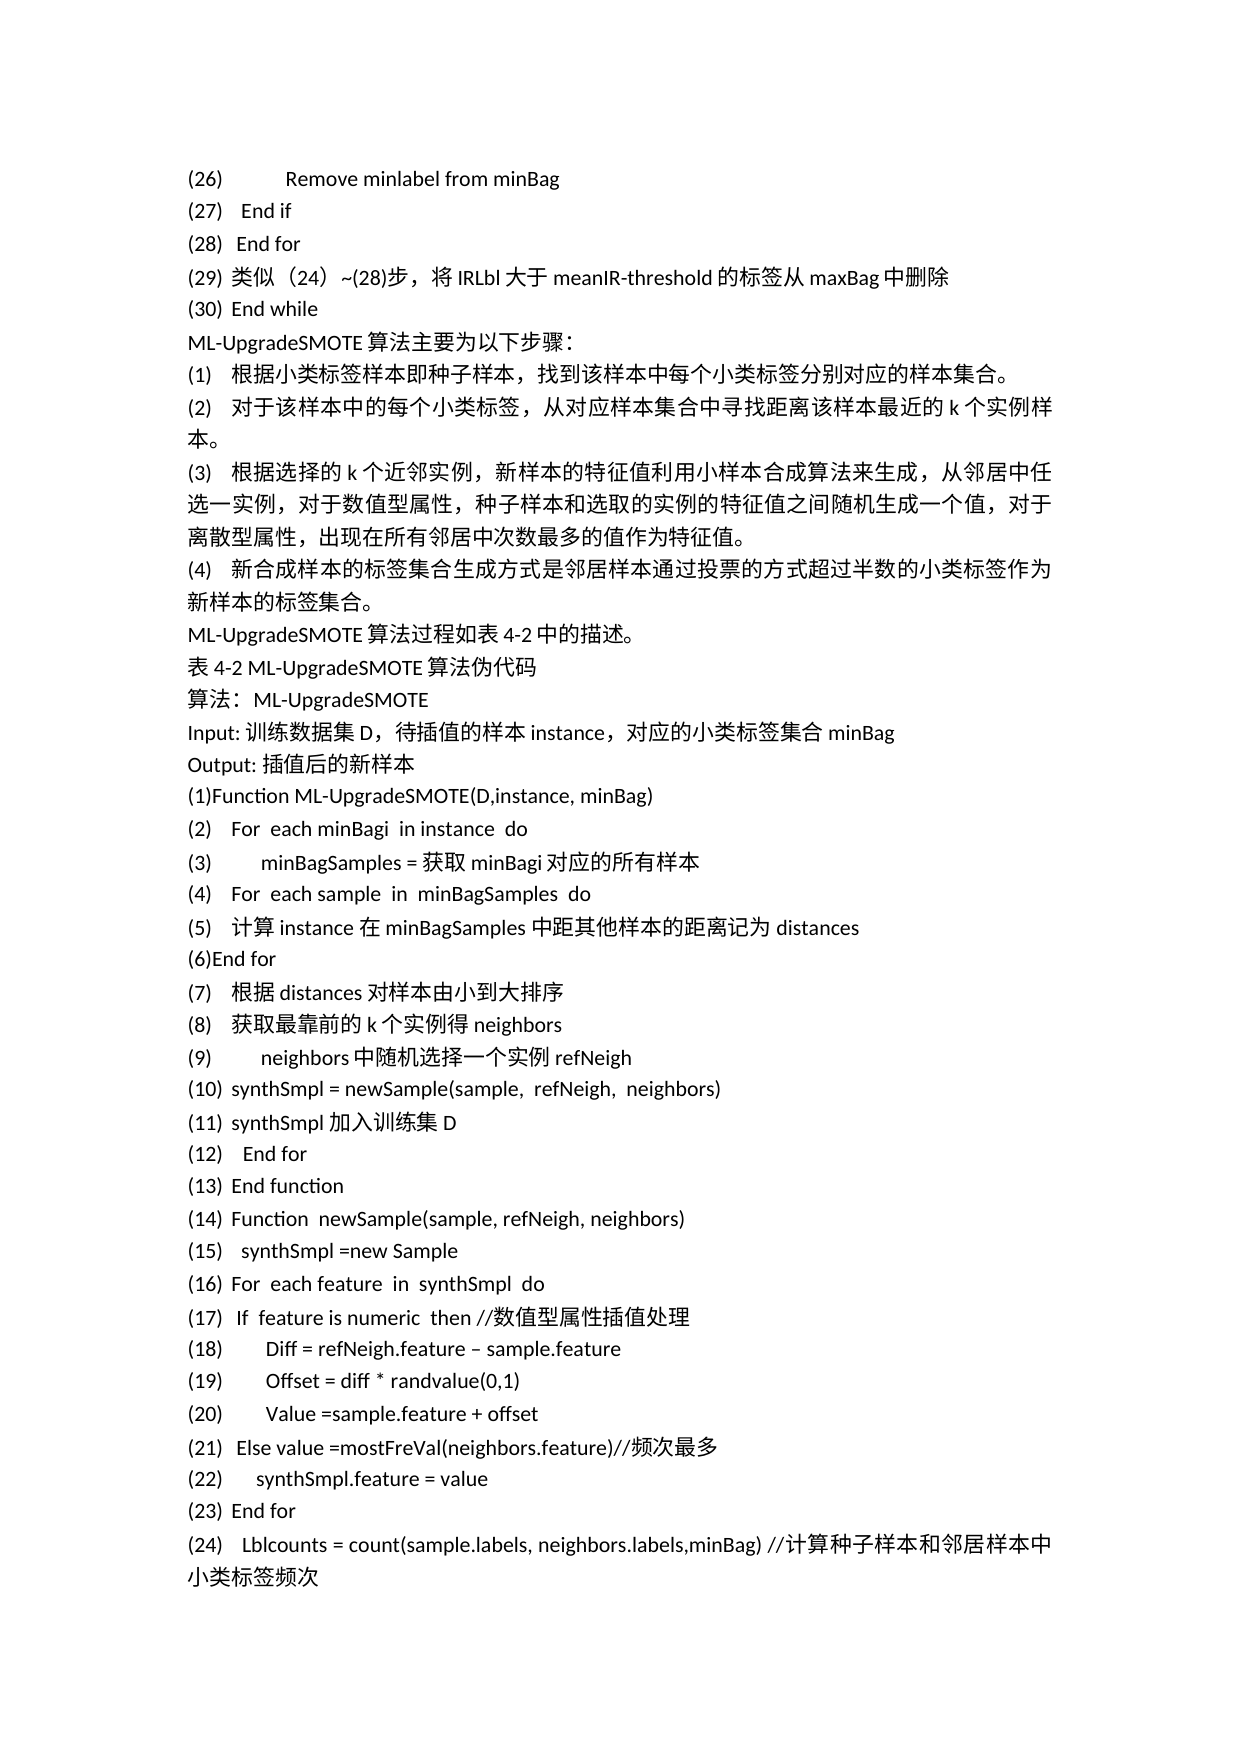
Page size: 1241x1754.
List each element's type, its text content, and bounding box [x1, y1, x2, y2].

text ML-UpgradeSMOTE算法主要为以下步骤： [187, 324, 1053, 357]
text (9) neighbors中随机选择一个实例refNeigh [187, 1039, 1053, 1072]
text (21) Else value =mostFreVal(neighbors.feature)//频次最多 [187, 1429, 1053, 1462]
text (27) End if [187, 194, 1053, 227]
text (26) Remove minlabel from minBag [187, 162, 1053, 194]
text Input: 训练数据集D，待插值的样本instance，对应的小类标签集合minBag [187, 714, 1053, 747]
text (30) End while [187, 292, 1053, 324]
text (28) End for [187, 227, 1053, 259]
text (2) 对于该样本中的每个小类标签，从对应样本集合中寻找距离该样本最近的k个实例样本。 [187, 389, 1053, 454]
text (8) 获取最靠前的k个实例得 neighbors [187, 1007, 1053, 1039]
text (13) End function [187, 1169, 1053, 1202]
text (12) End for [187, 1137, 1053, 1169]
text (10) synthSmpl = newSample(sample, refNeigh, neighbors) [187, 1072, 1053, 1104]
text (24) Lblcounts = count(sample.labels, neighbors.labels,minBag) //计算种子样本和邻居样本中小类标签频次 [187, 1527, 1053, 1592]
text (4) 新合成样本的标签集合生成方式是邻居样本通过投票的方式超过半数的小类标签作为新样本的标签集合。 [187, 552, 1053, 617]
text 算法：ML-UpgradeSMOTE [187, 682, 1053, 714]
text (22) synthSmpl.feature = value [187, 1462, 1053, 1494]
text (1) 根据小类标签样本即种子样本，找到该样本中每个小类标签分别对应的样本集合。 [187, 357, 1053, 389]
text (18) Diff = refNeigh.feature – sample.feature [187, 1332, 1053, 1364]
text (6)End for [187, 942, 1053, 974]
text (4) For each sample in minBagSamples do [187, 877, 1053, 909]
text (29) 类似（24）~(28)步，将IRLbl大于meanIR-threshold的标签从maxBag中删除 [187, 259, 1053, 292]
text (17) If feature is numeric then //数值型属性插值处理 [187, 1299, 1053, 1332]
text (11) synthSmpl 加入训练集D [187, 1104, 1053, 1137]
text ML-UpgradeSMOTE算法过程如表4-2中的描述。 [187, 617, 1053, 649]
text (15) synthSmpl =new Sample [187, 1234, 1053, 1267]
text (7) 根据distances对样本由小到大排序 [187, 974, 1053, 1007]
text (3) 根据选择的k个近邻实例，新样本的特征值利用小样本合成算法来生成，从邻居中任选一实例，对于数值型属性，种子样本和选取的实例的特征值之间随机生成一个值，对于离散型属性，出现在所有邻居中次数最多的值作为特征值。 [187, 454, 1053, 552]
text 表4-2 ML-UpgradeSMOTE算法伪代码 [187, 649, 1053, 682]
text (19) Offset = diff * randvalue(0,1) [187, 1364, 1053, 1397]
text Output: 插值后的新样本 [187, 747, 1053, 779]
text (16) For each feature in synthSmpl do [187, 1267, 1053, 1299]
text (1)Function ML-UpgradeSMOTE(D,instance, minBag) [187, 779, 1053, 812]
text (3) minBagSamples = 获取minBagi对应的所有样本 [187, 844, 1053, 877]
text (23) End for [187, 1494, 1053, 1527]
text (20) Value =sample.feature + offset [187, 1397, 1053, 1429]
text (2) For each minBagi in instance do [187, 812, 1053, 844]
text (5) 计算instance 在minBagSamples 中距其他样本的距离记为 distances [187, 909, 1053, 942]
text (14) Function newSample(sample, refNeigh, neighbors) [187, 1202, 1053, 1234]
